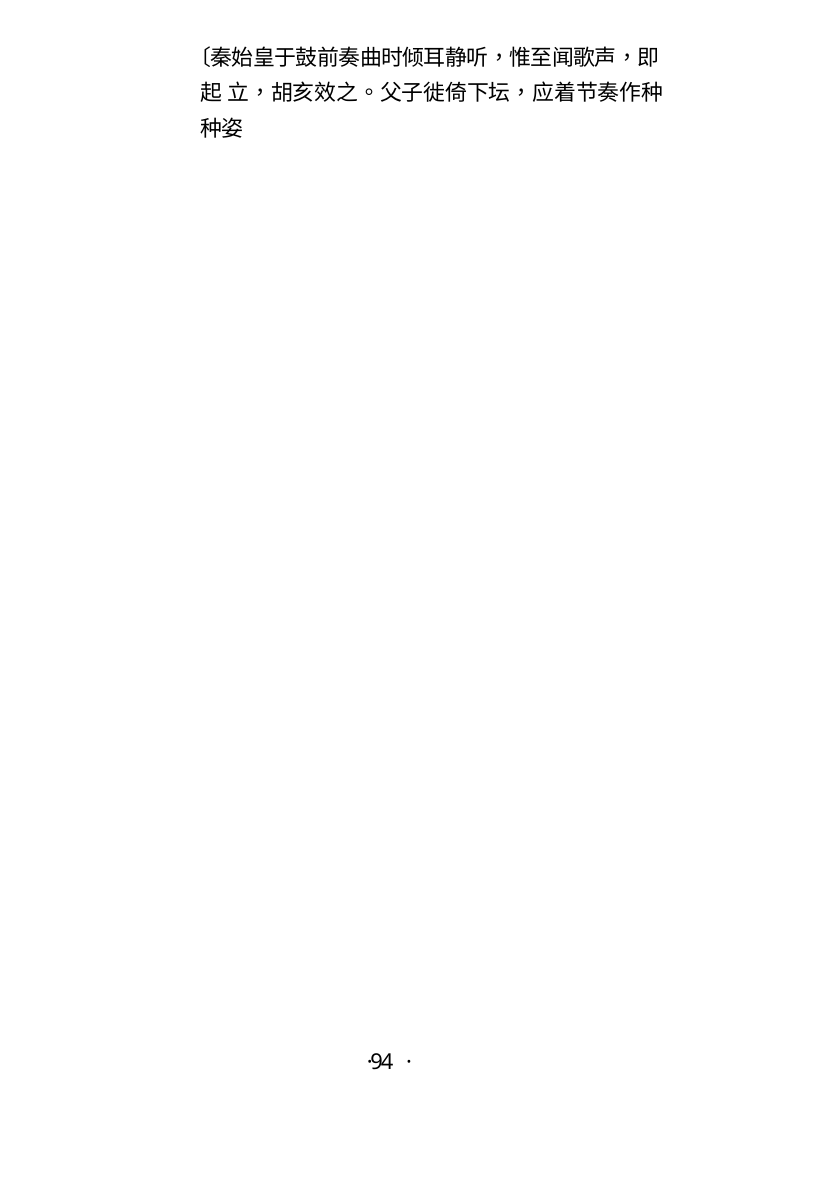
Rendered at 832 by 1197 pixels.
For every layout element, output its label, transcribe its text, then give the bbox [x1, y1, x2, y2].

text 〔秦始皇于鼓前奏曲时倾耳静听，惟至闻歌声，即起 立，胡亥效之。父子徙倚下坛，应着节奏作种种姿 [189, 42, 680, 143]
